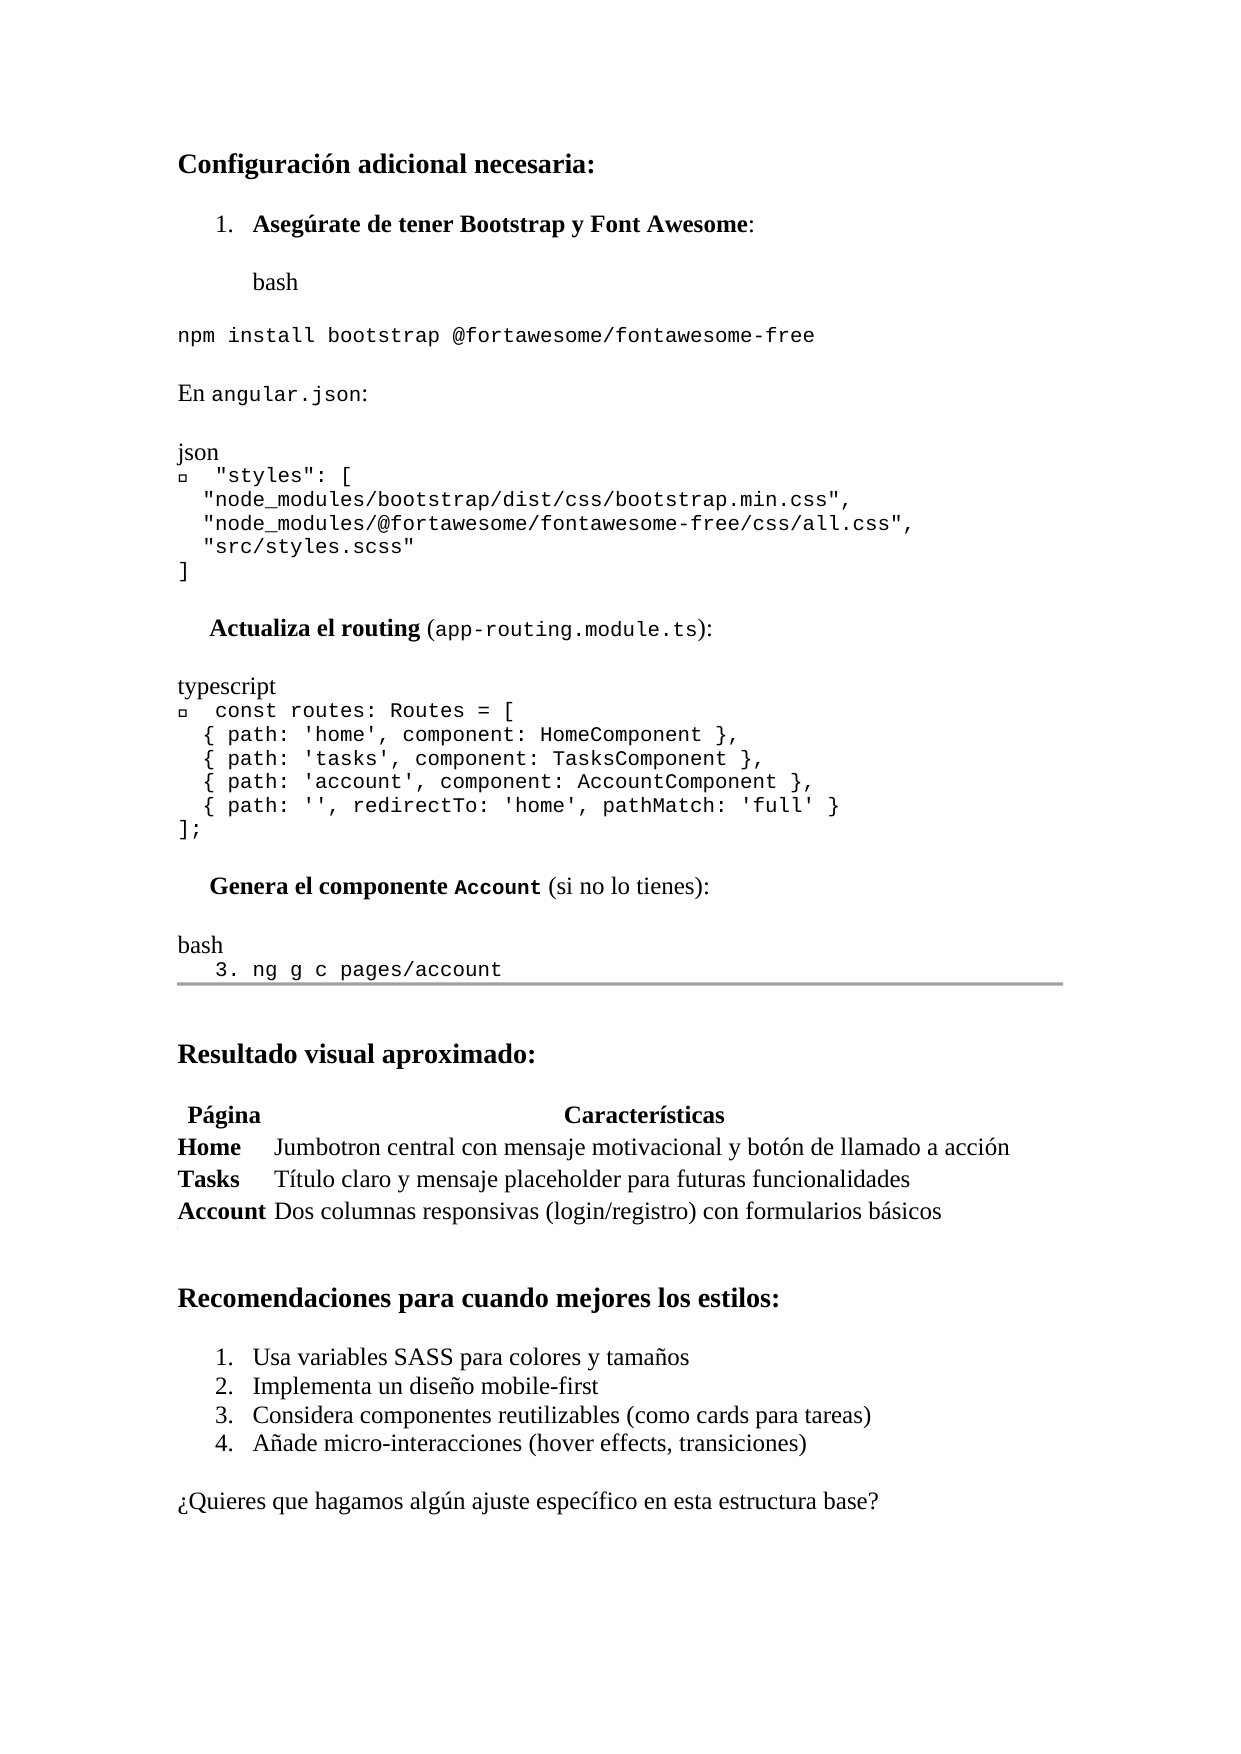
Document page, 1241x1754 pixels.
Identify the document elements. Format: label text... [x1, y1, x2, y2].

text "src/styles.scss" [177, 536, 1063, 560]
text { path: 'account', component: AccountComponent }, [177, 771, 1063, 795]
text { path: '', redirectTo: 'home', pathMatch: 'full' } [177, 795, 1063, 818]
text  Actualiza el routing (app-routing.module.ts): [177, 613, 1063, 642]
text npm install bootstrap @fortawesome/fontawesome-free [177, 325, 1063, 349]
table_header Características [272, 1099, 1016, 1130]
text typescript [177, 671, 1063, 700]
table_cell Tasks [176, 1162, 272, 1194]
text ¿Quieres que hagamos algún ajuste específico en esta estructura base? [177, 1486, 1063, 1515]
text  "styles": [ [177, 465, 1063, 489]
list Implementa un diseño mobile-first [215, 1371, 1063, 1400]
table_header Página [176, 1099, 272, 1130]
list Considera componentes reutilizables (como cards para tareas) [215, 1400, 1063, 1428]
text Recomendaciones para cuando mejores los estilos: [177, 1281, 1063, 1313]
text { path: 'tasks', component: TasksComponent }, [177, 747, 1063, 771]
table_cell Título claro y mensaje placeholder para futuras funcionalidades [272, 1162, 1016, 1194]
text ] [177, 560, 1063, 583]
table_cell Account [176, 1194, 272, 1226]
text "node_modules/bootstrap/dist/css/bootstrap.min.css", [177, 489, 1063, 513]
text ]; [177, 818, 1063, 842]
list Usa variables SASS para colores y tamaños [215, 1342, 1063, 1371]
list ng g c pages/account [215, 959, 1063, 982]
text { path: 'home', component: HomeComponent }, [177, 724, 1063, 747]
text  Genera el componente Account (si no lo tienes): [177, 871, 1063, 901]
table_cell Jumbotron central con mensaje motivacional y botón de llamado a acción [272, 1130, 1016, 1162]
text "node_modules/@fortawesome/fontawesome-free/css/all.css", [177, 513, 1063, 536]
text  const routes: Routes = [ [177, 700, 1063, 724]
list Asegúrate de tener Bootstrap y Font Awesome: [215, 209, 1063, 238]
text bash [252, 267, 1063, 296]
text En angular.json: [177, 378, 1063, 407]
text Resultado visual aproximado: [177, 1037, 1063, 1069]
table_cell Home [176, 1130, 272, 1162]
text Configuración adicional necesaria: [177, 148, 1063, 180]
text json [177, 437, 1063, 465]
table_cell Dos columnas responsivas (login/registro) con formularios básicos [272, 1194, 1016, 1226]
list Añade micro-interacciones (hover effects, transiciones) [215, 1428, 1063, 1457]
text bash [177, 930, 1063, 959]
